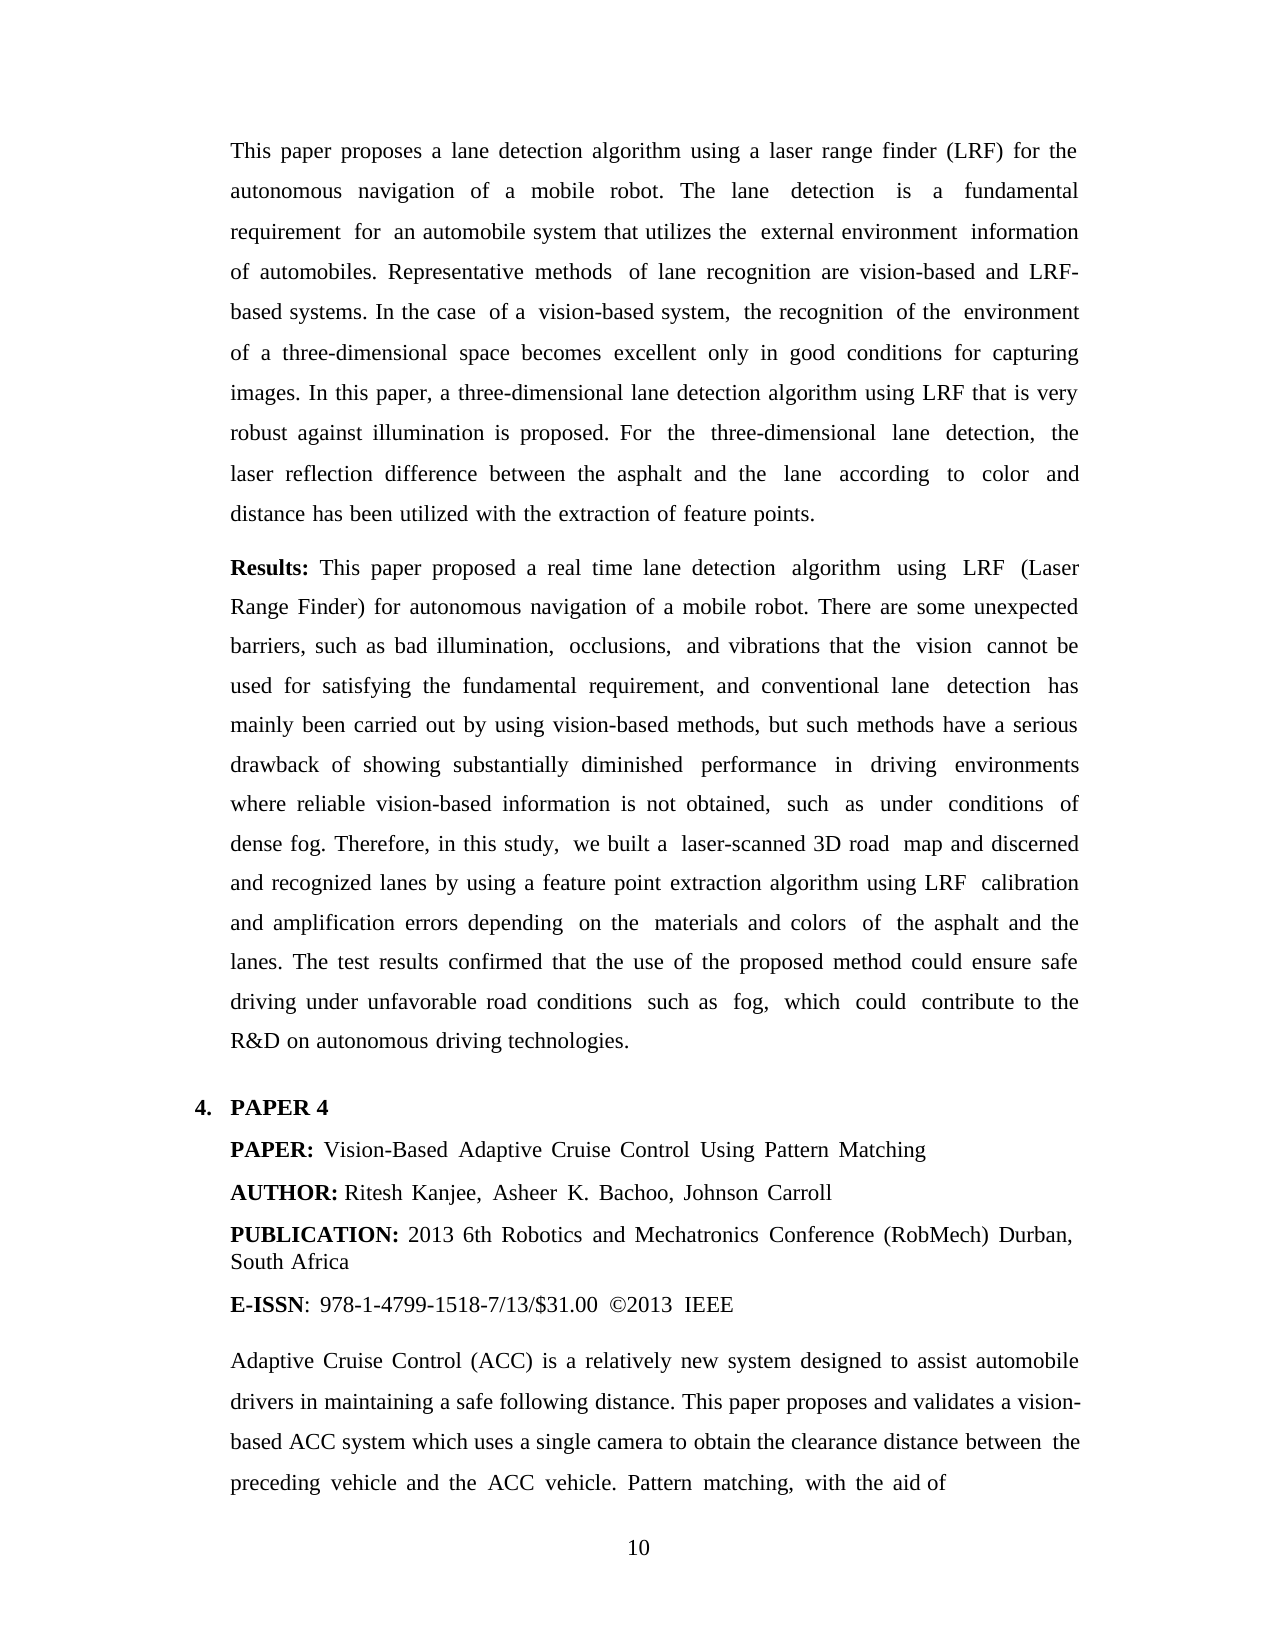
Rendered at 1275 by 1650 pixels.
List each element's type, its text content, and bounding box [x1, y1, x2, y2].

text E-ISSN: 978-1-4799-1518-7/13/$31.00 ©2013 IEEE [230, 1291, 1187, 1317]
text AUTHOR: Ritesh Kanjee, Asheer K. Bachoo, Johnson Carroll [230, 1179, 1187, 1205]
text Adaptive Cruise Control (ACC) is a relatively new system designed to assist automobile drivers in maintaining a safe following distance. This paper proposes and validates a vision-based ACC system which uses a single camera to obtain the clearance distance between the preceding vehicle and the ACC vehicle. Pattern matching, with the aid of [230, 1348, 1081, 1495]
text Results: This paper proposed a real time lane detection algorithm using LRF (Laser Range Finder) for autonomous navigation of a mobile robot. There are some unexpected barriers, such as bad illumination, occlusions, and vibrations that the vision cannot be used for satisfying the fundamental requirement, and conventional lane detection has mainly been carried out by using vision-based methods, but such methods have a serious drawback of showing substantially diminished performance in driving environments where reliable vision-based information is not obtained, such as under conditions of dense fog. Therefore, in this study, we built a laser-scanned 3D road map and discerned and recognized lanes by using a feature point extraction algorithm using LRF calibration and amplification errors depending on the materials and colors of the asphalt and the lanes. The test results confirmed that the use of the proposed method could ensure safe driving under unfavorable road conditions such as fog, which could contribute to the R&D on autonomous driving technologies. [230, 553, 1079, 1054]
text PAPER: Vision-Based Adaptive Cruise Control Using Pattern Matching [230, 1136, 1187, 1162]
text This paper proposes a lane detection algorithm using a laser range finder (LRF) for the autonomous navigation of a mobile robot. The lane detection is a fundamental requirement for an automobile system that utilizes the external environment information of automobiles. Representative methods of lane recognition are vision-based and LRF- based systems. In the case of a vision-based system, the recognition of the environment of a three-dimensional space becomes excellent only in good conditions for capturing images. In this paper, a three-dimensional lane detection algorithm using LRF that is very robust against illumination is proposed. For the three-dimensional lane detection, the laser reflection difference between the asphalt and the lane according to color and distance has been utilized with the extraction of feature points. [230, 137, 1079, 526]
subtitle PAPER 4 [194, 1094, 1187, 1120]
text PUBLICATION: 2013 6th Robotics and Mechatronics Conference (RobMech) Durban, South Africa [230, 1222, 1090, 1274]
